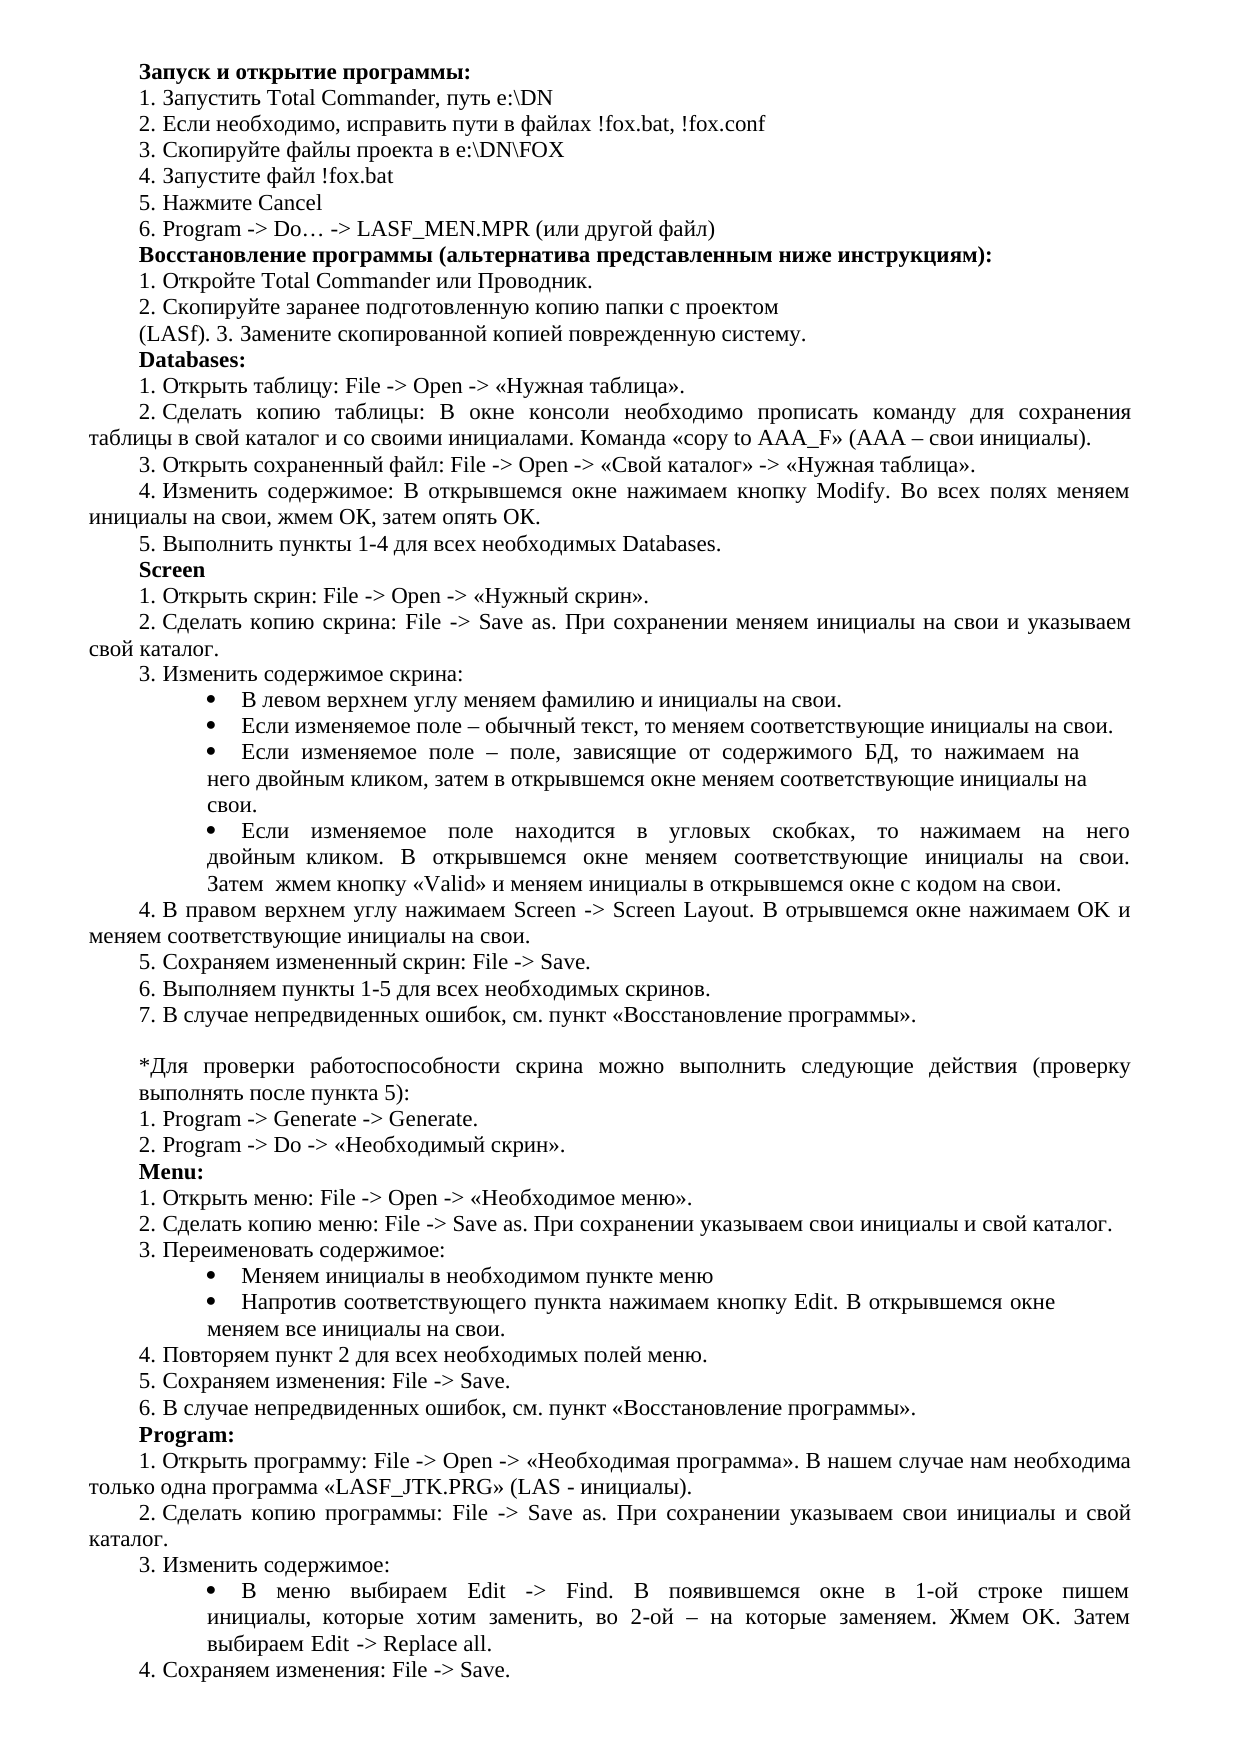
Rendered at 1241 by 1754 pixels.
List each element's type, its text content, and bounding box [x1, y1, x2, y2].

text 2. Если необходимо, исправить пути в файлах !fox.bat, !fox.conf 3. Скопируйте файлы проекта в e:\DN\FOX [139, 111, 769, 163]
text Databases: [139, 347, 1154, 372]
text 4. Запустите файл !fox.bat 5. Нажмите Cancel [139, 163, 398, 215]
text 2. Скопируйте заранее подготовленную копию папки с проектом (LASf). 3. Замените скопированной копией поврежденную систему. [139, 294, 847, 346]
text *Для проверки работоспособности скрина можно выполнить следующие действия (проверку выполнять после пункта 5): [139, 1053, 1133, 1105]
text 2. Сделать копию скрина: File -> Save as. При сохранении меняем инициалы на свои и указываем свой каталог. [89, 609, 1133, 661]
text 1. Запустить Total Commander, путь e:\DN [139, 84, 1154, 111]
text 3. Открыть сохраненный файл: File -> Open -> «Свой каталог» -> «Нужная таблица». [139, 451, 1154, 477]
text Восстановление программы (альтернатива представленным ниже инструкциям): 1. Откройте Total Commander или Проводник. [139, 242, 996, 294]
text Если изменяемое поле – обычный текст, то меняем соответствующие инициалы на свои. [207, 713, 1154, 739]
text 4. Повторяем пункт 2 для всех необходимых полей меню. 5. Сохраняем изменения: File -> Save. [139, 1341, 711, 1394]
text Если изменяемое поле – поле, зависящие от содержимого БД, то нажимаем на него двойным кликом, затем в открывшемся окне меняем соответствующие инициалы на свои. [207, 739, 1134, 817]
text 4. Сохраняем изменения: File -> Save. [139, 1656, 1154, 1682]
text 5. Выполнить пункты 1-4 для всех необходимых Databases. Screen [139, 530, 725, 582]
text Запуск и открытие программы: [139, 59, 1154, 84]
text 1. Открыть скрин: File -> Open -> «Нужный скрин». [139, 582, 1154, 609]
text 6. Выполняем пункты 1-5 для всех необходимых скринов. [139, 975, 1154, 1001]
text Если изменяемое поле находится в угловых скобках, то нажимаем на него двойным кликом. В открывшемся окне меняем соответствующие инициалы на свои. Затем жмем кнопку «Valid» и меняем инициалы в открывшемся окне с кодом на свои. [207, 817, 1130, 896]
text 5. Сохраняем измененный скрин: File -> Save. [139, 949, 1154, 975]
text 2. Program -> Do -> «Необходимый скрин». Menu: [139, 1131, 569, 1184]
text 4. Изменить содержимое: В открывшемся окне нажимаем кнопку Modify. Во всех полях меняем инициалы на свои, жмем ОК, затем опять ОК. [89, 477, 1133, 529]
text 1. Открыть меню: File -> Open -> «Необходимое меню». [139, 1184, 1154, 1210]
text 1. Открыть таблицу: File -> Open -> «Нужная таблица». [139, 372, 1154, 399]
text 6. В случае непредвиденных ошибок, см. пункт «Восстановление программы». Program: [139, 1394, 919, 1447]
text В левом верхнем углу меняем фамилию и инициалы на свои. [207, 687, 1154, 713]
text Напротив соответствующего пункта нажимаем кнопку Edit. В открывшемся окне меняем все инициалы на свои. [207, 1289, 1133, 1341]
text 3. Изменить содержимое: [139, 1552, 1154, 1578]
text 2. Сделать копию таблицы: В окне консоли необходимо прописать команду для сохранения таблицы в свой каталог и со своими инициалами. Команда «copy to AAA_F» (AAA – свои инициалы). [89, 399, 1133, 451]
text 4. В правом верхнем углу нажимаем Screen -> Screen Layout. В отрывшемся окне нажимаем OK и меняем соответствующие инициалы на свои. [89, 896, 1133, 949]
text 2. Сделать копию программы: File -> Save as. При сохранении указываем свои инициалы и свой каталог. [89, 1500, 1134, 1552]
text 3. Изменить содержимое скрина: [139, 661, 1154, 687]
text 6. Program -> Do… -> LASF_MEN.MPR (или другой файл) [139, 216, 1154, 242]
text 1. Открыть программу: File -> Open -> «Необходимая программа». В нашем случае нам необходима только одна программа «LASF_JTK.PRG» (LAS - инициалы). [89, 1447, 1134, 1500]
text Меняем инициалы в необходимом пункте меню [207, 1263, 1154, 1289]
text 1. Program -> Generate -> Generate. [139, 1105, 1154, 1131]
text 7. В случае непредвиденных ошибок, см. пункт «Восстановление программы». [139, 1001, 1154, 1028]
text 2. Сделать копию меню: File -> Save as. При сохранении указываем свои инициалы и свой каталог. 3. Переименовать содержимое: [139, 1210, 1114, 1263]
